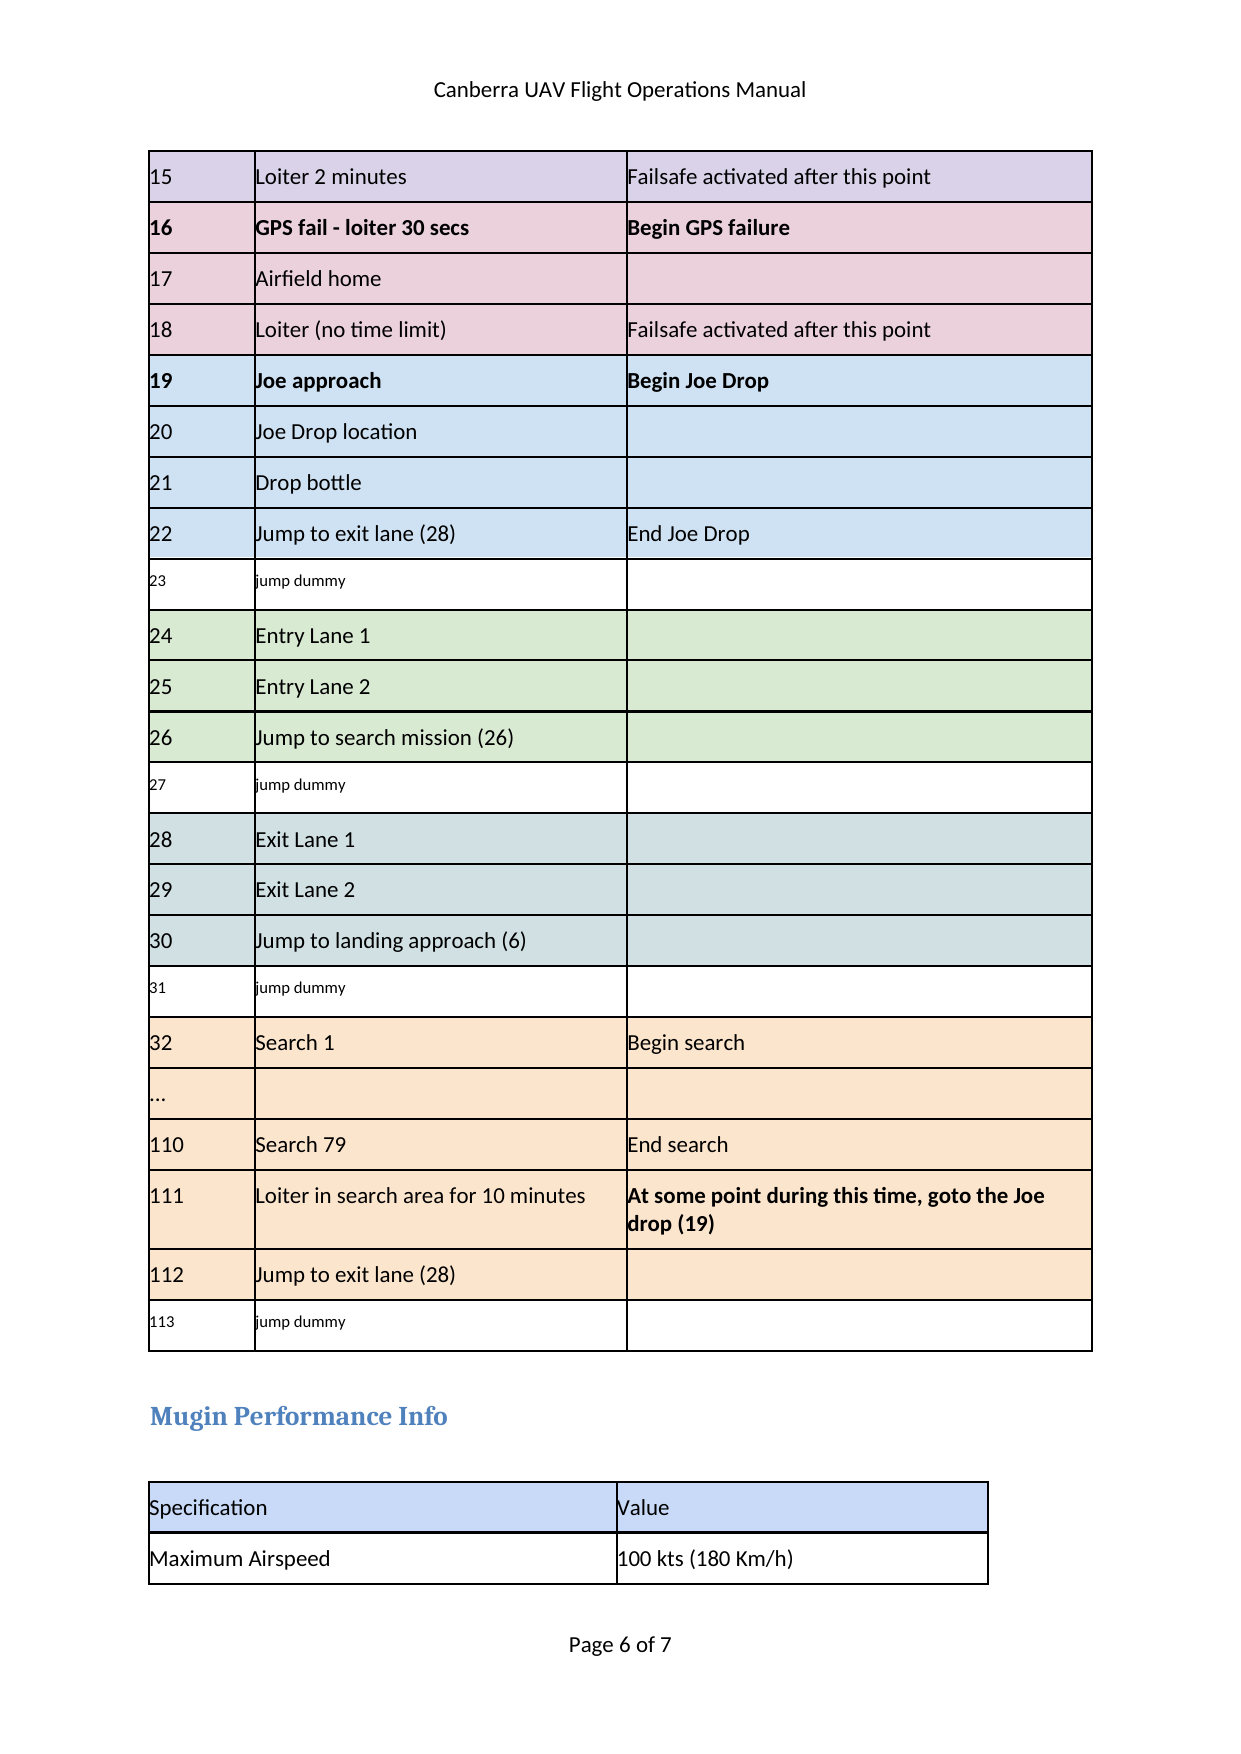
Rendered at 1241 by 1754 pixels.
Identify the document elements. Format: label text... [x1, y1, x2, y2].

table_cell GPS fail - loiter 30 secs [256, 203, 626, 252]
table_cell 111 [150, 1171, 254, 1248]
table_cell Search 79 [256, 1120, 626, 1169]
table_cell 24 [150, 611, 254, 659]
table_cell Joe approach [256, 356, 626, 405]
table_cell Begin GPS failure [628, 203, 1091, 252]
table_cell Entry Lane 2 [256, 661, 626, 710]
table_cell 113 [150, 1301, 254, 1349]
table_cell [628, 560, 1091, 608]
table_cell 20 [150, 407, 254, 456]
table_cell 15 [150, 152, 254, 201]
table_cell 31 [150, 967, 254, 1016]
table_cell Jump to exit lane (28) [256, 1250, 626, 1299]
table_cell [628, 916, 1091, 965]
table_cell [628, 254, 1091, 303]
table_cell Begin search [628, 1018, 1091, 1067]
table_cell 22 [150, 509, 254, 557]
table_cell [628, 611, 1091, 659]
table_cell Loiter 2 minutes [256, 152, 626, 201]
table_cell Failsafe activated after this point [628, 152, 1091, 201]
table_cell Maximum Airspeed [150, 1534, 616, 1582]
table_cell Loiter (no time limit) [256, 305, 626, 354]
table_header Specification [150, 1483, 616, 1531]
table_cell Begin Joe Drop [628, 356, 1091, 405]
table_cell 17 [150, 254, 254, 303]
table_cell [628, 1069, 1091, 1118]
table_cell [256, 1069, 626, 1118]
table_cell Entry Lane 1 [256, 611, 626, 659]
table_cell 23 [150, 560, 254, 608]
table_cell ... [150, 1069, 254, 1118]
table_cell Airfield home [256, 254, 626, 303]
table_cell Search 1 [256, 1018, 626, 1067]
table_cell 21 [150, 458, 254, 507]
table_cell [628, 713, 1091, 761]
table_cell [628, 1301, 1091, 1349]
table_cell jump dummy [256, 967, 626, 1016]
table_cell Jump to search mission (26) [256, 713, 626, 761]
table_cell 25 [150, 661, 254, 710]
table_cell [628, 1250, 1091, 1299]
table_cell 110 [150, 1120, 254, 1169]
table_cell jump dummy [256, 1301, 626, 1349]
table_cell 32 [150, 1018, 254, 1067]
table_cell 30 [150, 916, 254, 965]
table_cell 27 [150, 763, 254, 812]
table_cell jump dummy [256, 560, 626, 608]
table_cell Drop bottle [256, 458, 626, 507]
table_cell Loiter in search area for 10 minutes [256, 1171, 626, 1248]
table_cell End search [628, 1120, 1091, 1169]
table_cell 26 [150, 713, 254, 761]
table_cell Exit Lane 1 [256, 814, 626, 863]
table_cell [628, 865, 1091, 914]
table_cell jump dummy [256, 763, 626, 812]
table_cell End Joe Drop [628, 509, 1091, 557]
table_cell Jump to landing approach (6) [256, 916, 626, 965]
table_cell [628, 763, 1091, 812]
table_cell [628, 407, 1091, 456]
table_cell At some point during this time, goto the Joe drop (19) [628, 1171, 1091, 1248]
table_cell 100 kts (180 Km/h) [618, 1534, 987, 1582]
table_cell 19 [150, 356, 254, 405]
table_cell Joe Drop location [256, 407, 626, 456]
table_cell 112 [150, 1250, 254, 1299]
table_cell Jump to exit lane (28) [256, 509, 626, 557]
table_cell 29 [150, 865, 254, 914]
table_cell 28 [150, 814, 254, 863]
subtitle Mugin Performance Info [150, 1401, 1090, 1432]
table_cell [628, 661, 1091, 710]
table_cell Failsafe activated after this point [628, 305, 1091, 354]
table_cell 16 [150, 203, 254, 252]
table_header Value [618, 1483, 987, 1531]
table_cell Exit Lane 2 [256, 865, 626, 914]
table_cell 18 [150, 305, 254, 354]
table_cell [628, 814, 1091, 863]
table_cell [628, 458, 1091, 507]
table_cell [628, 967, 1091, 1016]
